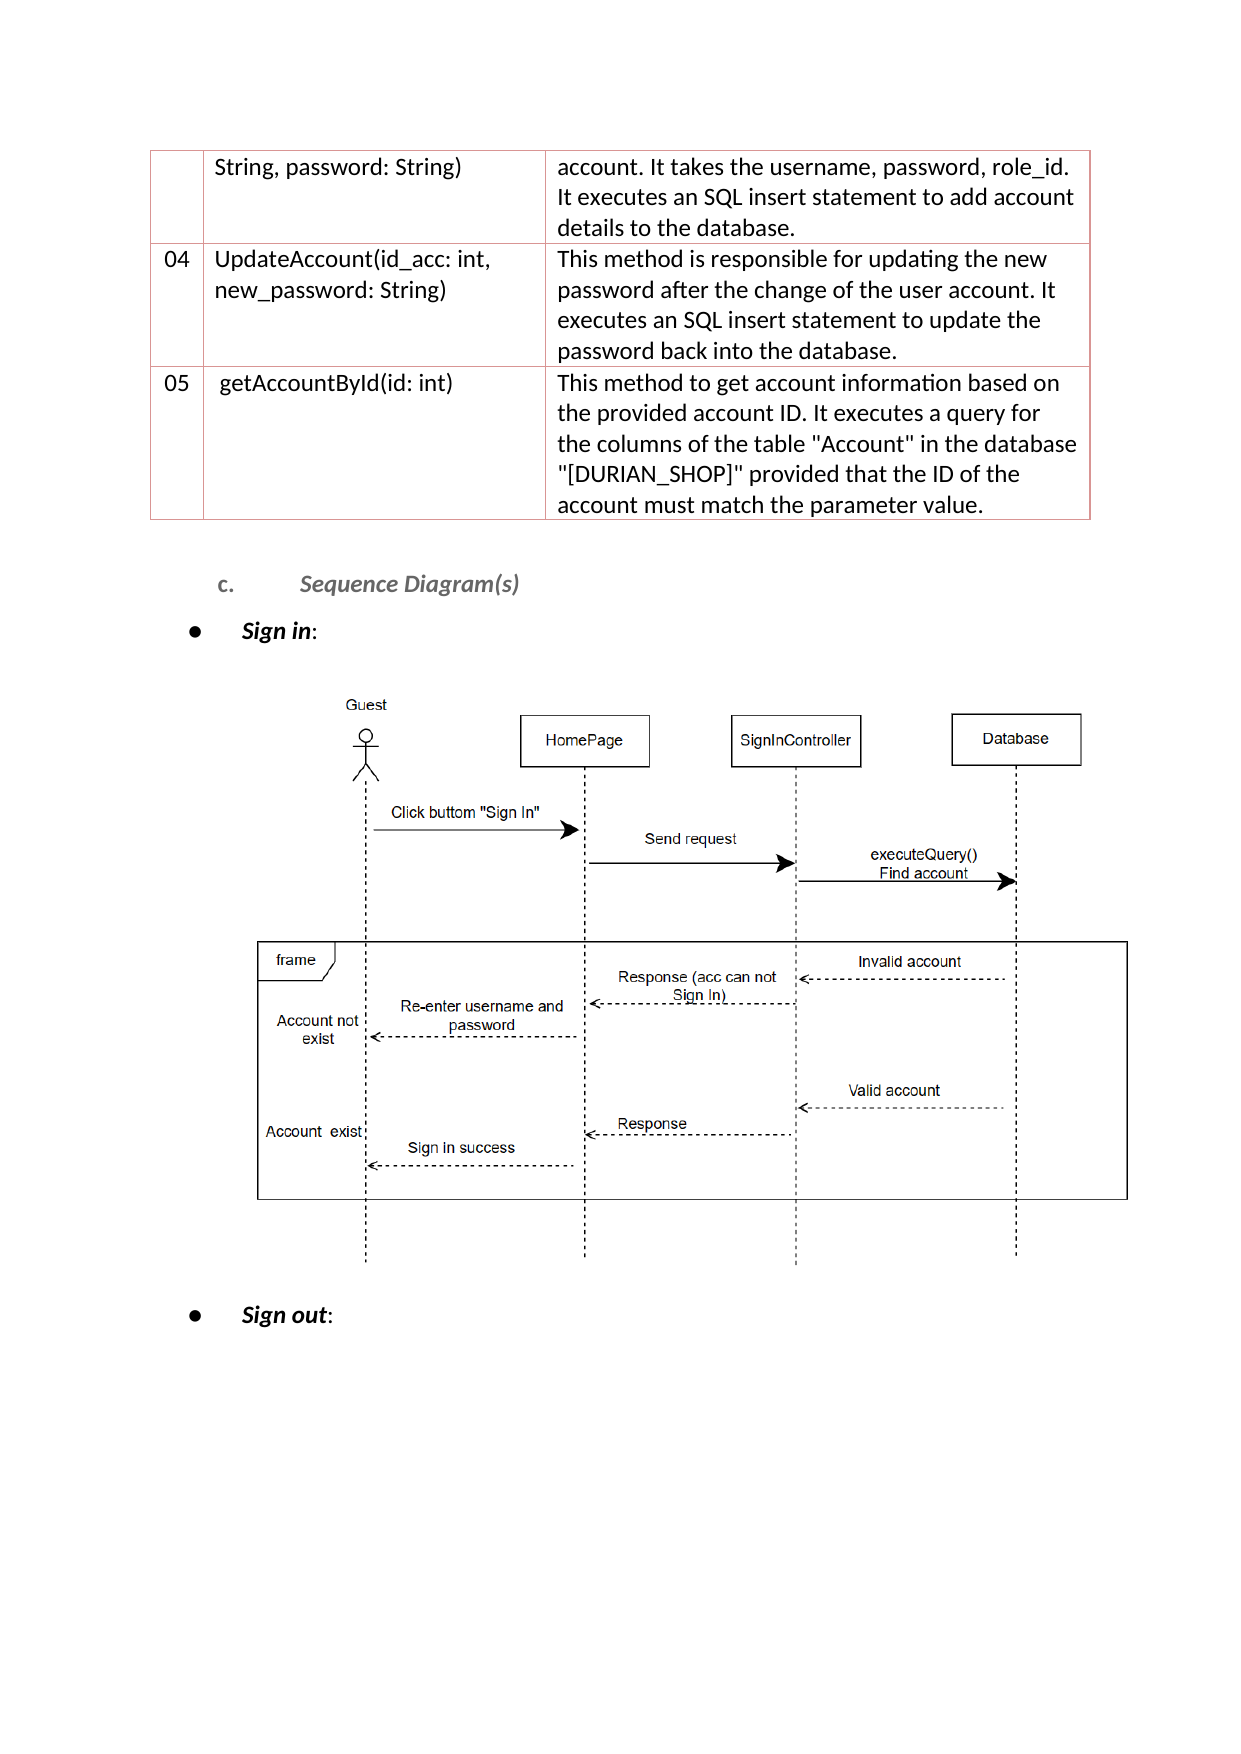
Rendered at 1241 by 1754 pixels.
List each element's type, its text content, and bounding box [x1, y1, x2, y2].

list Sign out: [187, 1300, 1090, 1330]
table_cell CreatedAccount(username: String, password: String) [204, 151, 545, 243]
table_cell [546, 151, 1089, 243]
picture [225, 685, 1166, 1296]
table_cell getAccountById(id: int) [204, 367, 545, 519]
table_cell 04 [151, 244, 203, 366]
table_cell This method to get account information based on the provided account ID. It executes a query for the columns of the table "Account" in the database "[DURIAN_SHOP]" provided that the ID of the account must match the parameter value. [546, 367, 1089, 519]
table_cell UpdateAccount(id_acc: int, new_password: String) [204, 244, 545, 366]
list Sign in: [187, 615, 1090, 646]
subtitle Sequence Diagram(s) [187, 568, 1090, 598]
table_cell 05 [151, 367, 203, 519]
table_cell This method is responsible for updating the new password after the change of the user account. It executes an SQL insert statement to update the password back into the database. [546, 244, 1089, 366]
table_cell 03 [151, 151, 203, 243]
